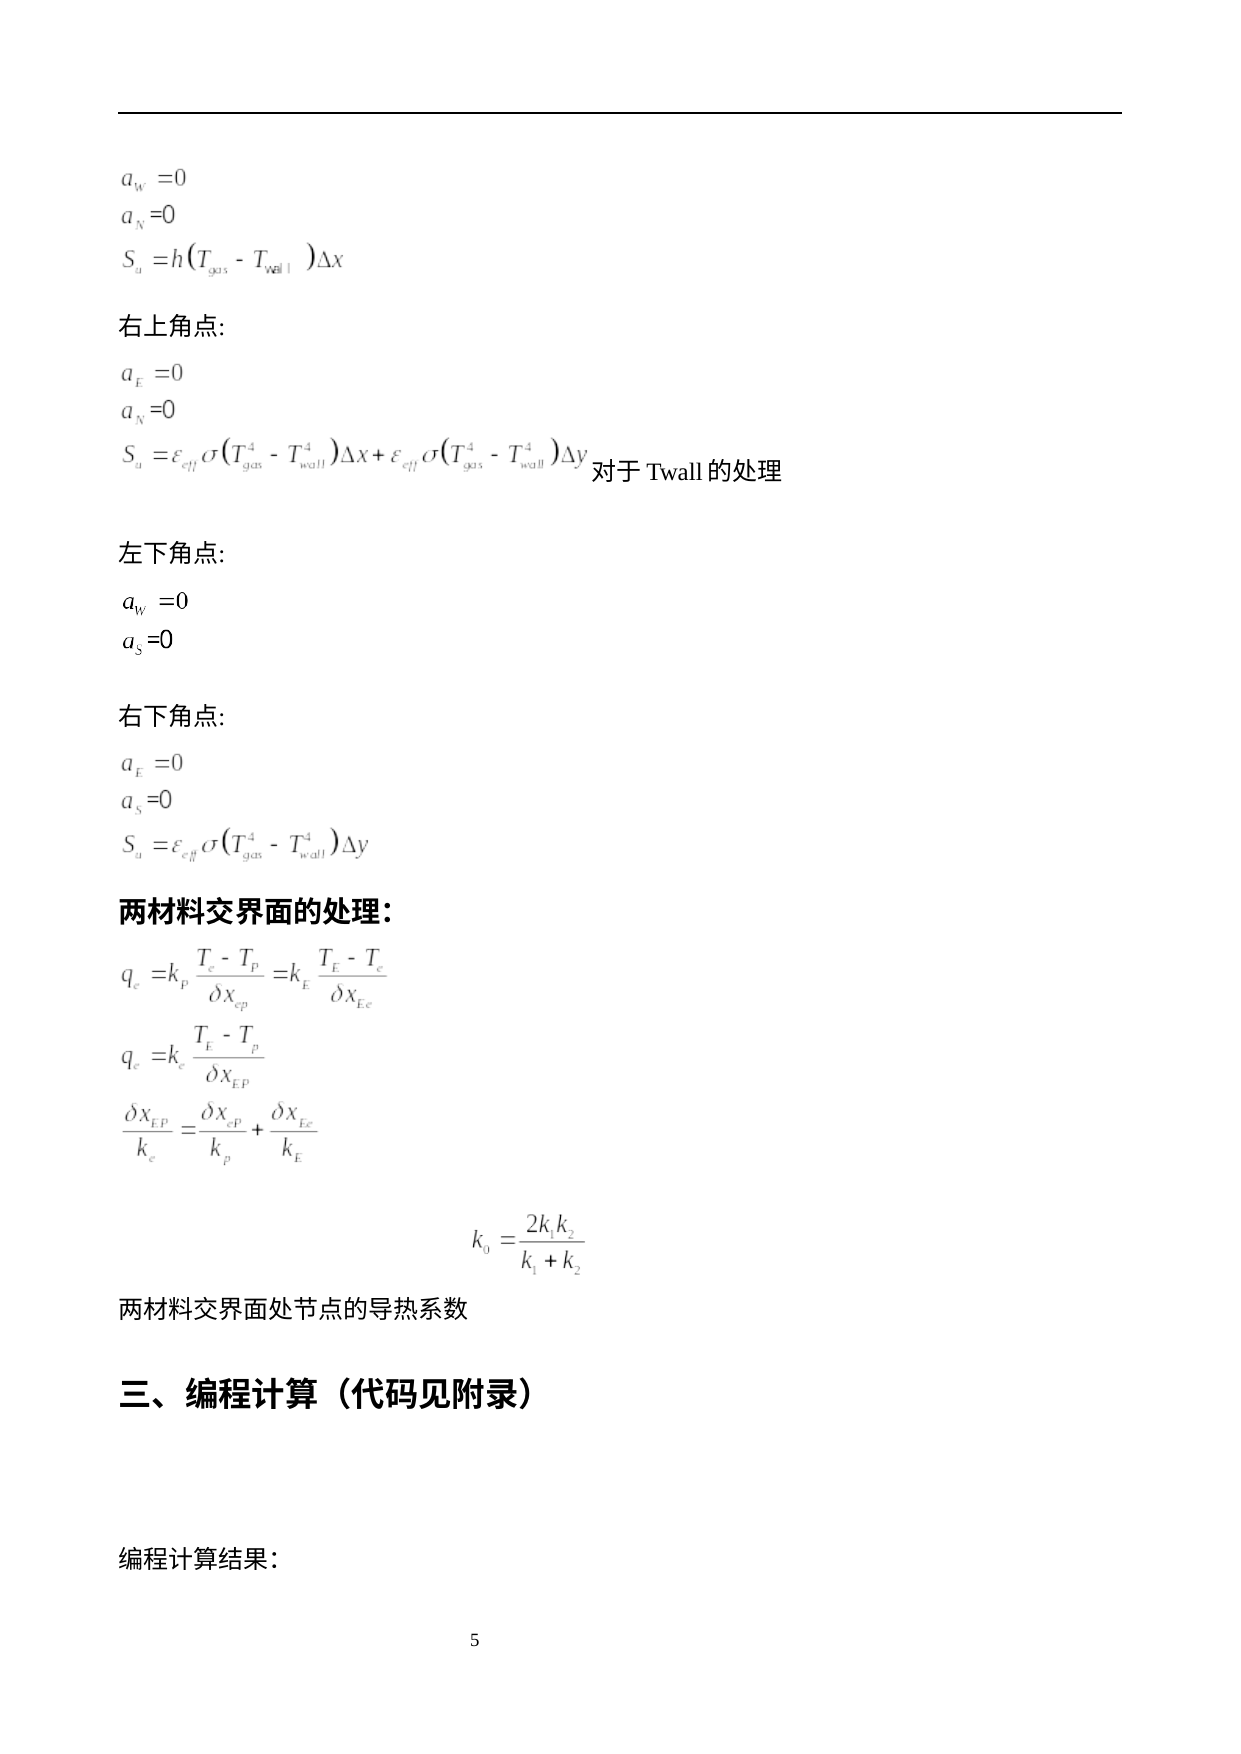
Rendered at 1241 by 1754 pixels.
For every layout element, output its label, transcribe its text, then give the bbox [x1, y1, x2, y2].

text 右下角点: [118, 682, 1122, 747]
text 两材料交界面的处理： [118, 877, 1122, 942]
subtitle 三、编程计算（代码见附录） [118, 1359, 1122, 1424]
text 对于Twall的处理 [118, 357, 1122, 519]
text 两材料交界面处节点的导热系数 [118, 1202, 1122, 1332]
text 左下角点: [118, 519, 1122, 584]
text 右上角点: [118, 292, 1122, 357]
text 编程计算结果： [118, 1486, 1122, 1583]
